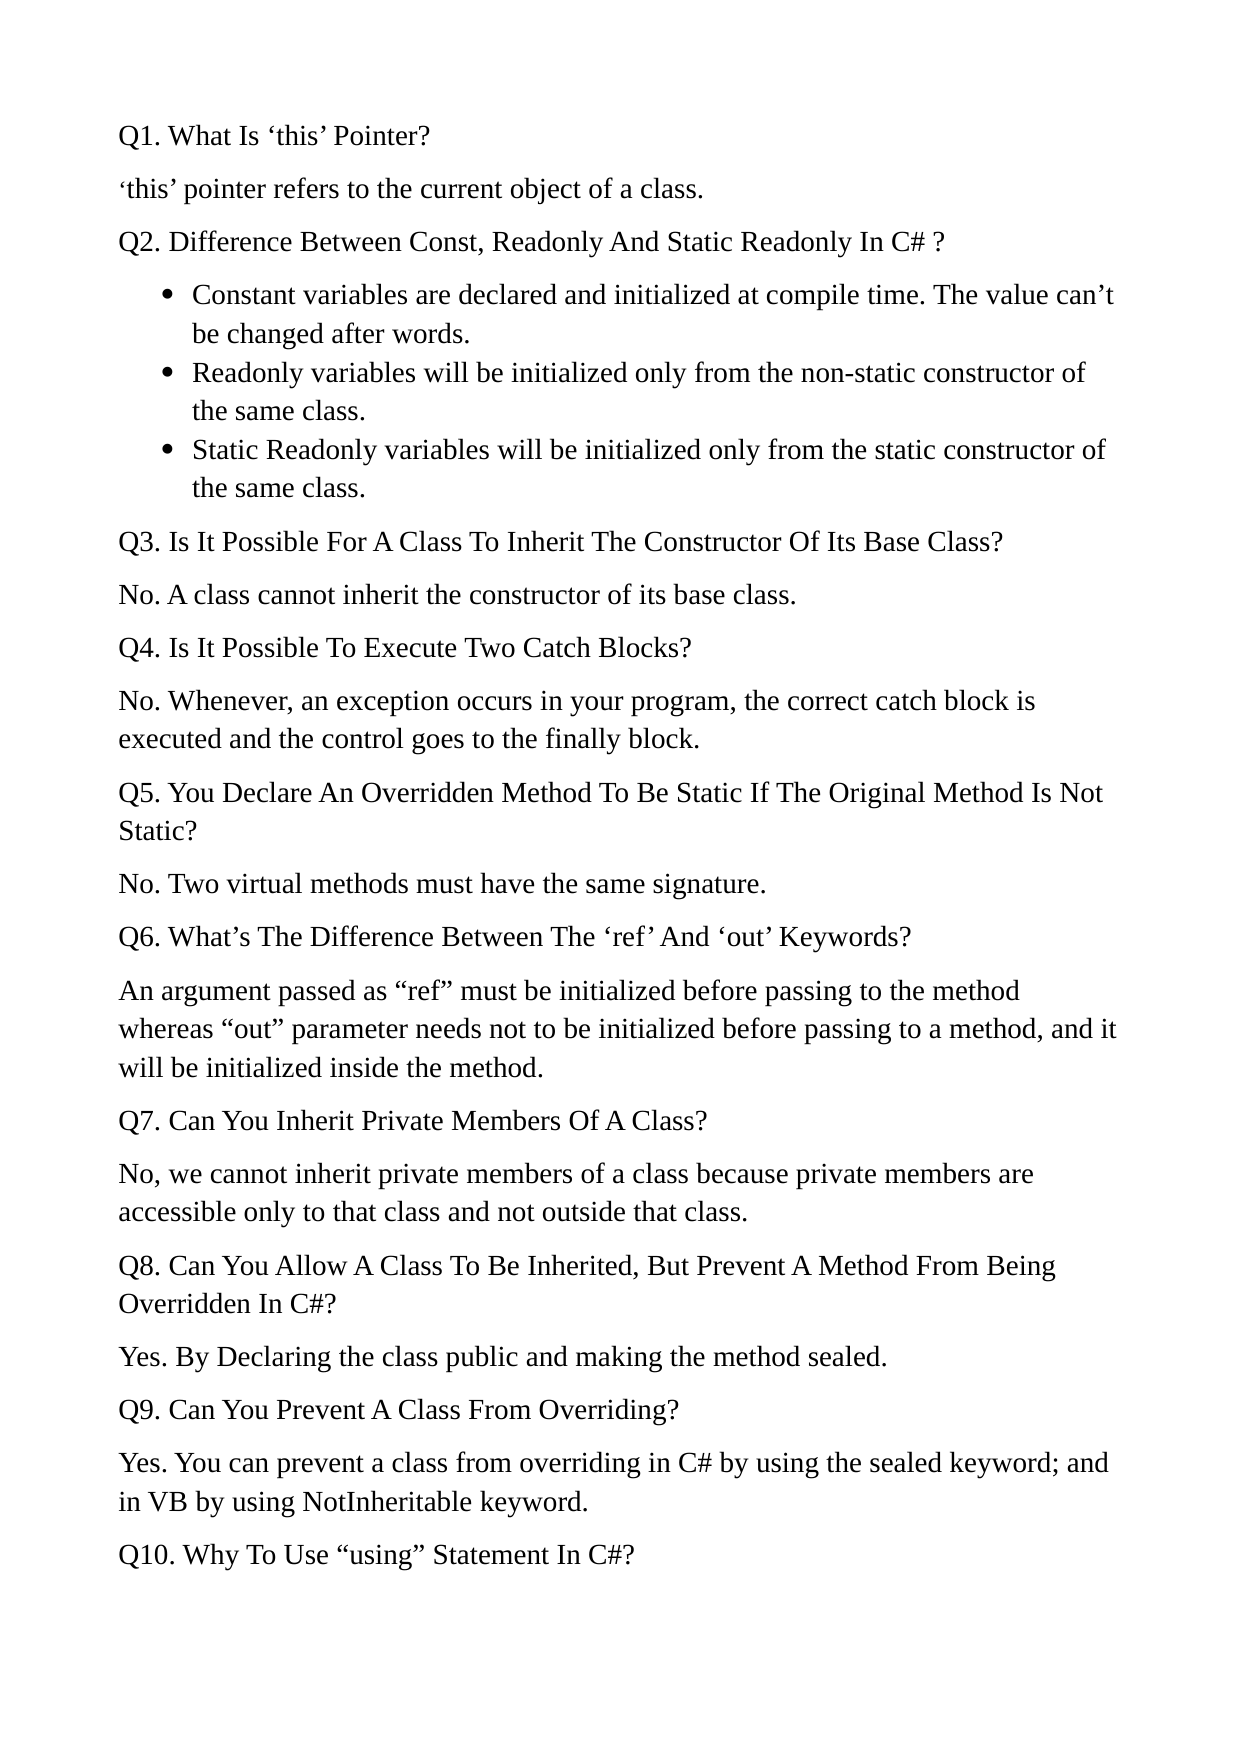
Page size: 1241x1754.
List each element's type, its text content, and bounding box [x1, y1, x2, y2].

text Q5. You Declare An Overridden Method To Be Static If The Original Method Is Not Static? [118, 775, 1122, 847]
text Q3. Is It Possible For A Class To Inherit The Constructor Of Its Base Class? [118, 524, 1122, 557]
text Q10. Why To Use “using” Statement In C#? [118, 1537, 1122, 1571]
text No. Two virtual methods must have the same signature. [118, 866, 1122, 900]
text No, we cannot inherit private members of a class because private members are accessible only to that class and not outside that class. [118, 1156, 1122, 1228]
text Q8. Can You Allow A Class To Be Inherited, But Prevent A Method From Being Overridden In C#? [118, 1248, 1122, 1320]
text No. Whenever, an exception occurs in your program, the correct catch block is executed and the control goes to the finally block. [118, 683, 1122, 755]
text An argument passed as “ref” must be initialized before passing to the method whereas “out” parameter needs not to be initialized before passing to a method, and it will be initialized inside the method. [118, 973, 1122, 1083]
text ‘this’ pointer refers to the current object of a class. [118, 171, 1122, 205]
text Q6. What’s The Difference Between The ‘ref’ And ‘out’ Keywords? [118, 919, 1122, 953]
list Constant variables are declared and initialized at compile time. The value can’t be changed after words. [162, 277, 1122, 350]
text Q9. Can You Prevent A Class From Overriding? [118, 1392, 1122, 1426]
text Yes. You can prevent a class from overriding in C# by using the sealed keyword; and in VB by using NotInheritable keyword. [118, 1446, 1122, 1518]
text Q2. Difference Between Const, Readonly And Static Readonly In C# ? [118, 224, 1122, 258]
text Yes. By Declaring the class public and making the method sealed. [118, 1339, 1122, 1373]
text Q1. What Is ‘this’ Pointer? [118, 118, 1122, 152]
text Q4. Is It Possible To Execute Two Catch Blocks? [118, 630, 1122, 663]
text Q7. Can You Inherit Private Members Of A Class? [118, 1103, 1122, 1136]
text No. A class cannot inherit the constructor of its base class. [118, 577, 1122, 610]
list Static Readonly variables will be initialized only from the static constructor of the same class. [162, 432, 1122, 504]
list Readonly variables will be initialized only from the non-static constructor of the same class. [162, 355, 1122, 427]
